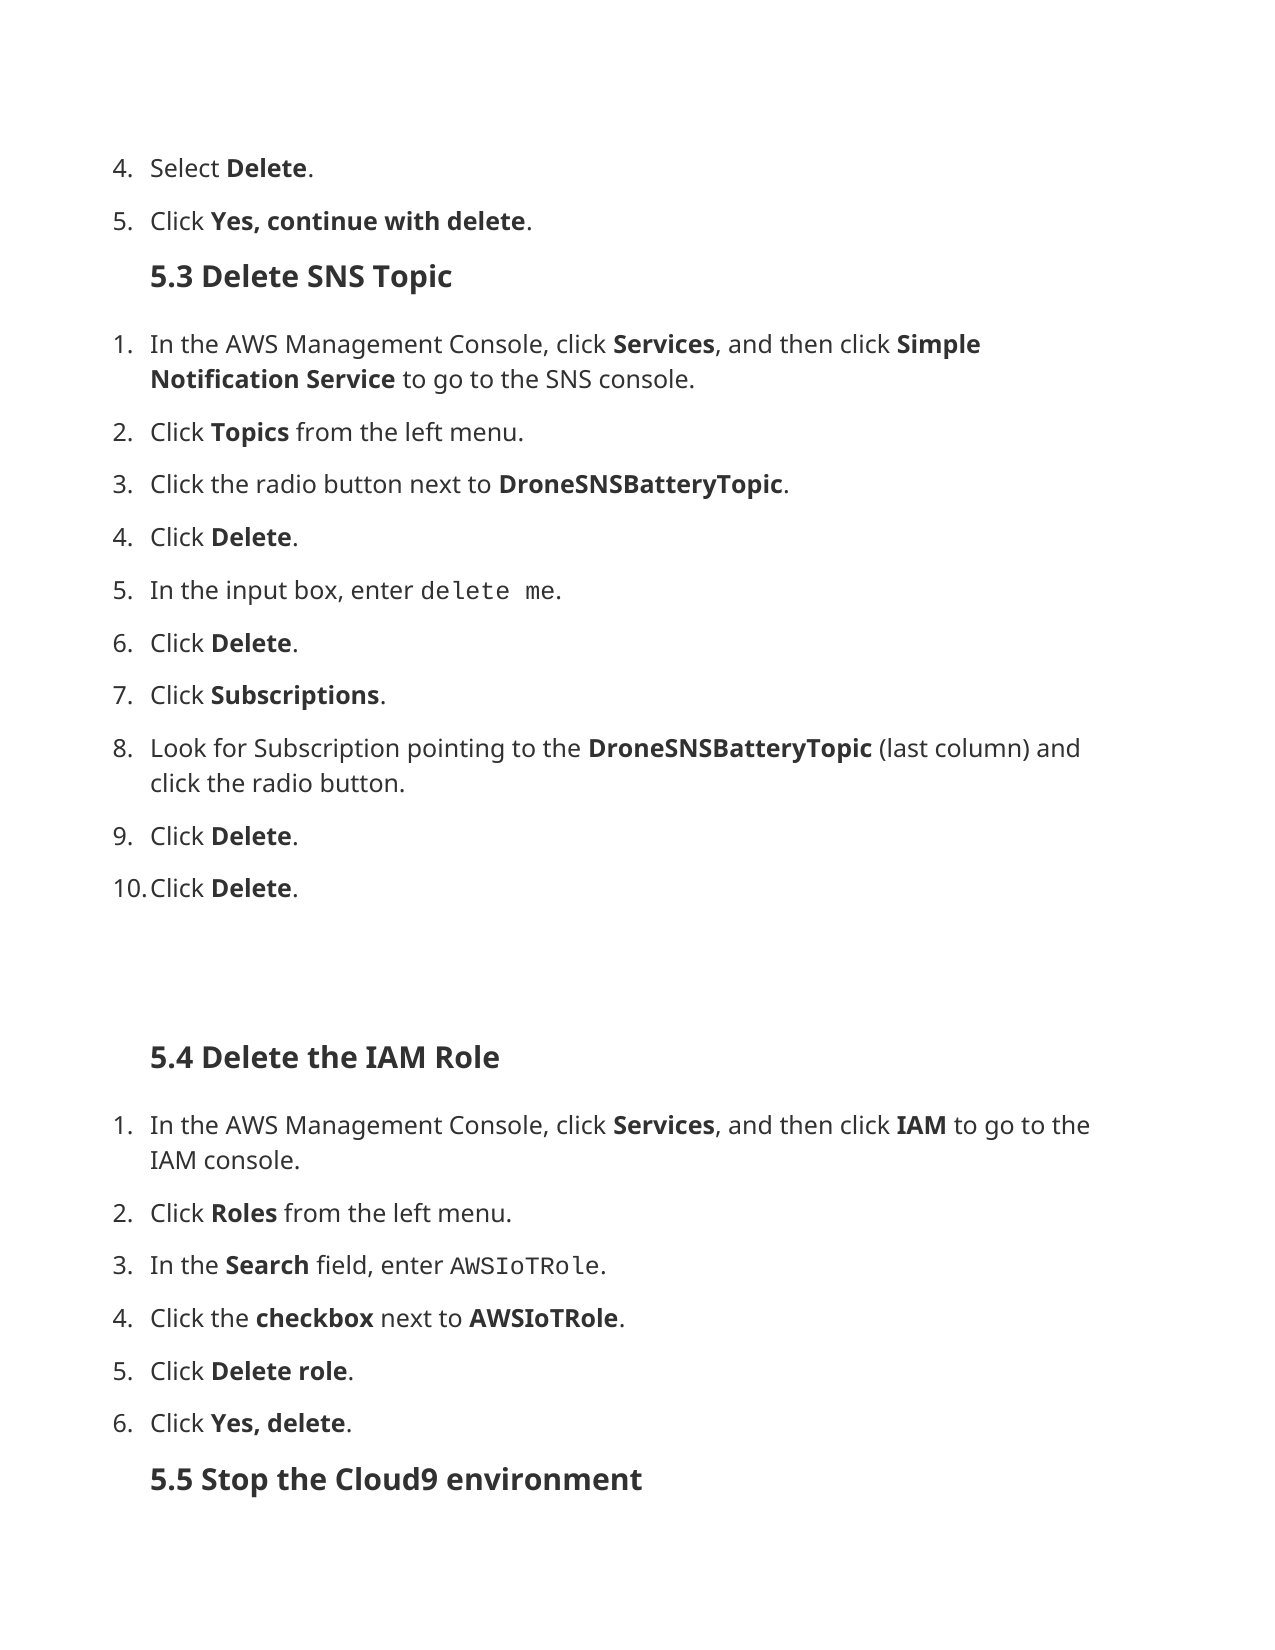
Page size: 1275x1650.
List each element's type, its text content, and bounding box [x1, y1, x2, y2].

list Click Topics from the left menu. [112, 413, 1125, 448]
list Click Delete. [112, 624, 1125, 659]
list Click Subscriptions. [112, 677, 1125, 712]
list Click Yes, delete. [112, 1405, 1125, 1440]
list In the AWS Management Console, click Services, and then click Simple Notification Service to go to the SNS console. [112, 326, 1125, 396]
list Look for Subscription pointing to the DroneSNSBatteryTopic (last column) and click the radio button. [112, 730, 1125, 800]
text 5.5 Stop the Cloud9 environment [150, 1458, 1125, 1499]
list Click Delete. [112, 817, 1125, 852]
list Click Delete. [112, 519, 1125, 554]
list In the input box, enter delete me. [112, 572, 1125, 607]
list Click Delete role. [112, 1352, 1125, 1387]
text 5.4 Delete the IAM Role [150, 1036, 1125, 1077]
text 5.3 Delete SNS Topic [150, 255, 1125, 297]
list Select Delete. [112, 150, 1125, 185]
list Click Yes, continue with delete. [112, 203, 1125, 238]
list Click the radio button next to DroneSNSBatteryTopic. [112, 466, 1125, 501]
list In the AWS Management Console, click Services, and then click IAM to go to the IAM console. [112, 1107, 1125, 1177]
list Click the checkbox next to AWSIoTRole. [112, 1300, 1125, 1335]
list Click Roles from the left menu. [112, 1194, 1125, 1229]
list Click Delete. [112, 870, 1125, 905]
list In the Search field, enter AWSIoTRole. [112, 1247, 1125, 1282]
